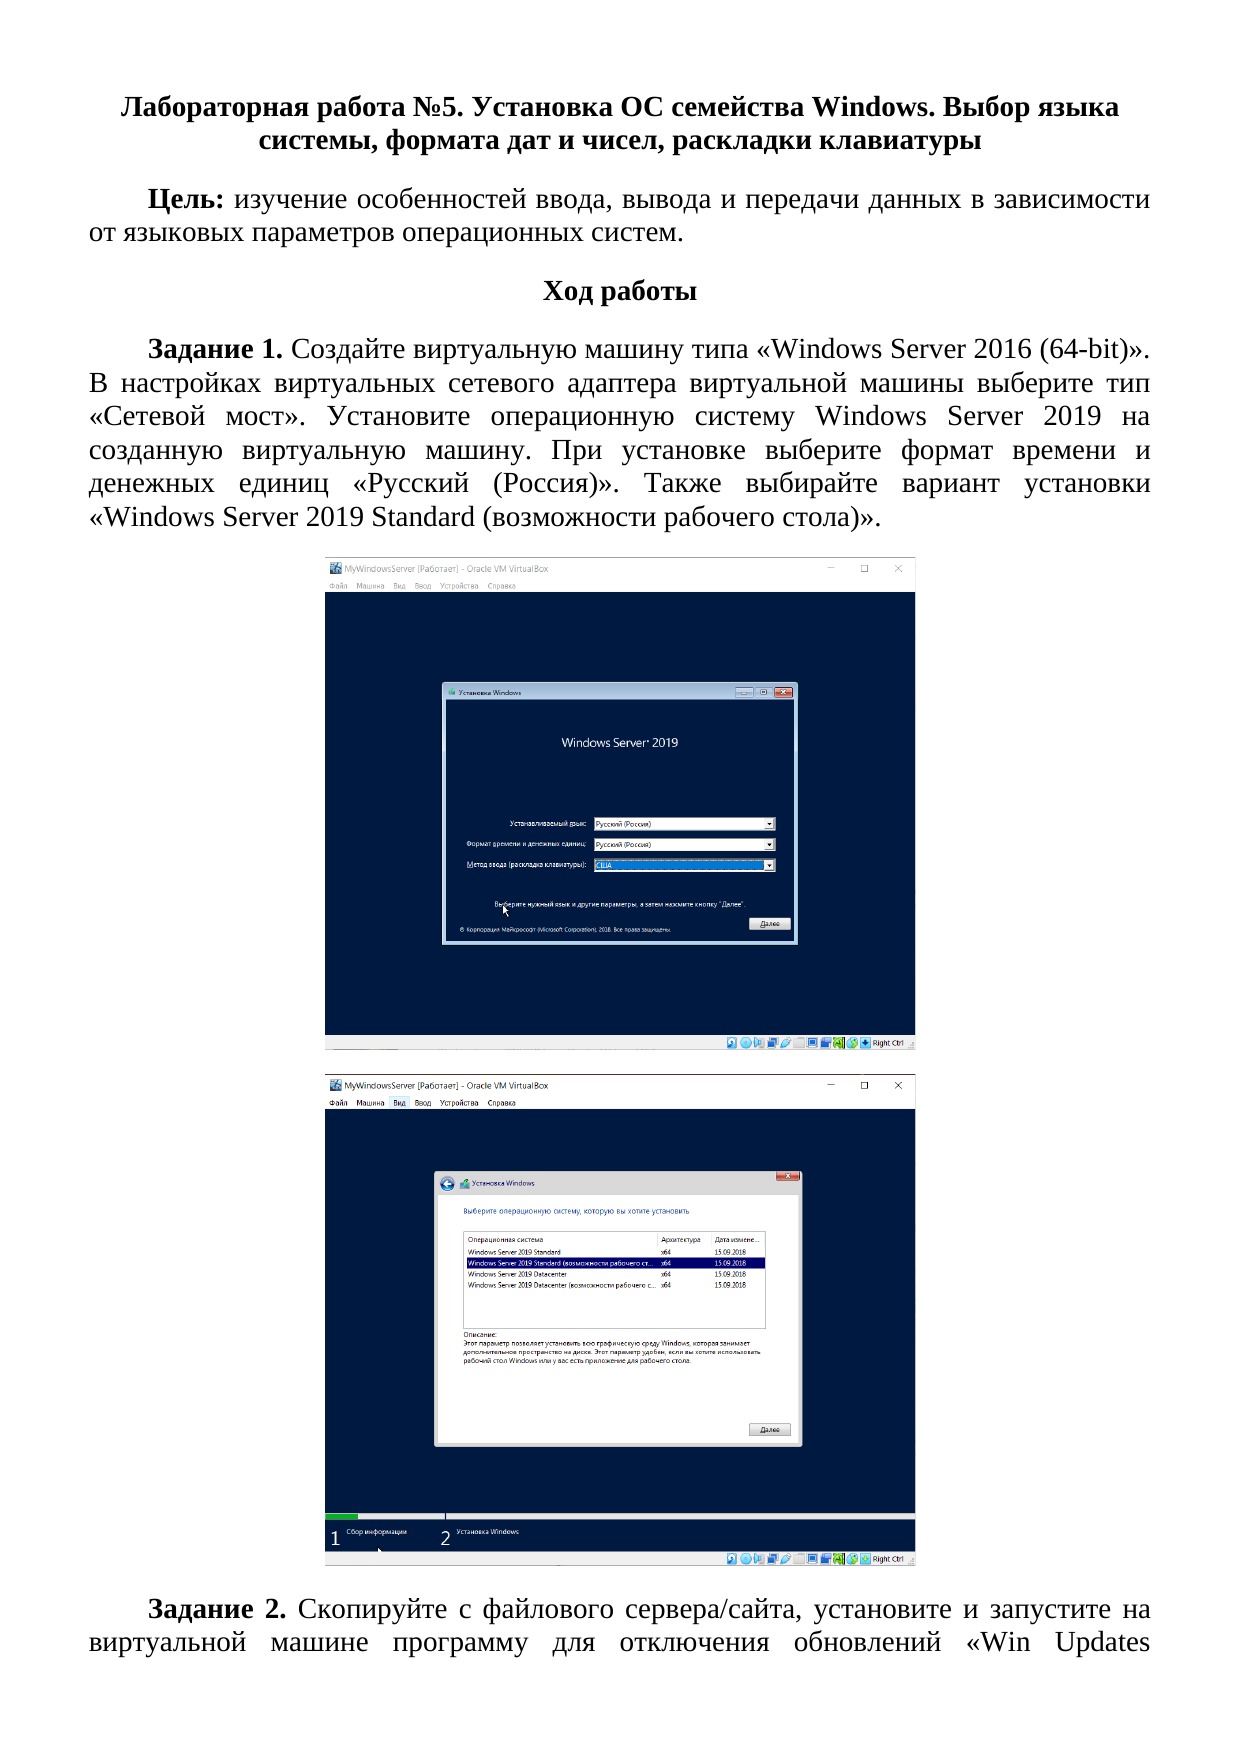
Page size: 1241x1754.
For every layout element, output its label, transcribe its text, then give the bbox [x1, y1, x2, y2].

text Цель: изучение особенностей ввода, вывода и передачи данных в зависимости от языковых параметров операционных систем. [88, 181, 1152, 248]
text Ход работы [88, 273, 1152, 306]
text Лабораторная работа №5. Установка ОС семейства Windows. Выбор языка системы, формата дат и чисел, раскладки клавиатуры [88, 89, 1152, 156]
text Задание 1. Создайте виртуальную машину типа «Windows Server 2016 (64-bit)». В настройках виртуальных сетевого адаптера виртуальной машины выберите тип «Сетевой мост». Установите операционную систему Windows Server 2019 на созданную виртуальную машину. При установке выберите формат времени и денежных единиц «Русский (Россия)». Также выбирайте вариант установки «Windows Server 2019 Standard (возможности рабочего стола)». [88, 331, 1152, 533]
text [88, 1591, 1152, 1658]
picture [325, 557, 916, 1050]
picture [325, 1074, 916, 1566]
